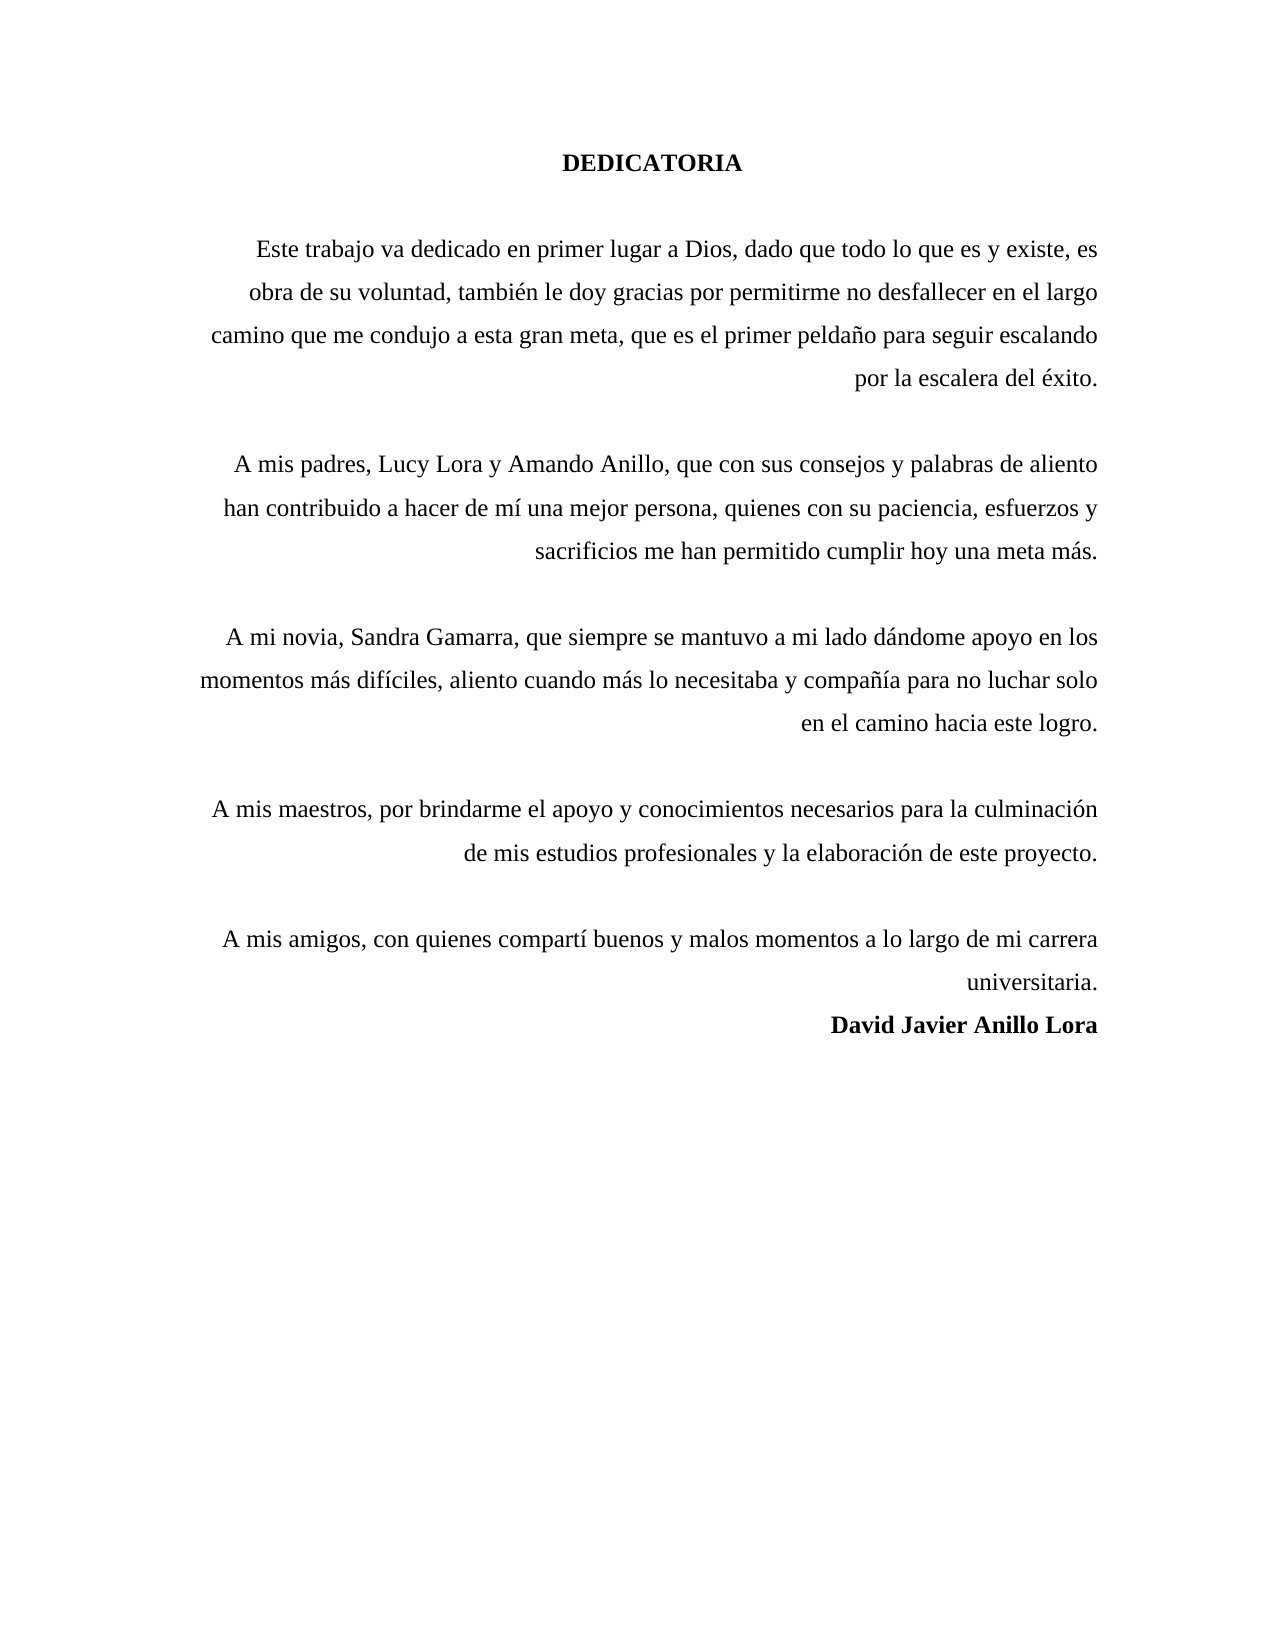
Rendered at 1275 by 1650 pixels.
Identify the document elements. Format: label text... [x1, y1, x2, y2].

text A mis maestros, por brindarme el apoyo y conocimientos necesarios para la culminación de mis estudios profesionales y la elaboración de este proyecto. [177, 794, 1098, 866]
text A mis padres, Lucy Lora y Amando Anillo, que con sus consejos y palabras de aliento han contribuido a hacer de mí una mejor persona, quienes con su paciencia, esfuerzos y sacrificios me han permitido cumplir hoy una meta más. [177, 449, 1098, 564]
text David Javier Anillo Lora [177, 1010, 1098, 1039]
text A mis amigos, con quienes compartí buenos y malos momentos a lo largo de mi carrera universitaria. [177, 924, 1098, 996]
text DEDICATORIA [177, 148, 1098, 176]
text A mi novia, Sandra Gamarra, que siempre se mantuvo a mi lado dándome apoyo en los momentos más difíciles, aliento cuando más lo necesitaba y compañía para no luchar solo en el camino hacia este logro. [177, 622, 1098, 737]
text Este trabajo va dedicado en primer lugar a Dios, dado que todo lo que es y existe, es obra de su voluntad, también le doy gracias por permitirme no desfallecer en el largo camino que me condujo a esta gran meta, que es el primer peldaño para seguir escalando por la escalera del éxito. [177, 234, 1098, 392]
